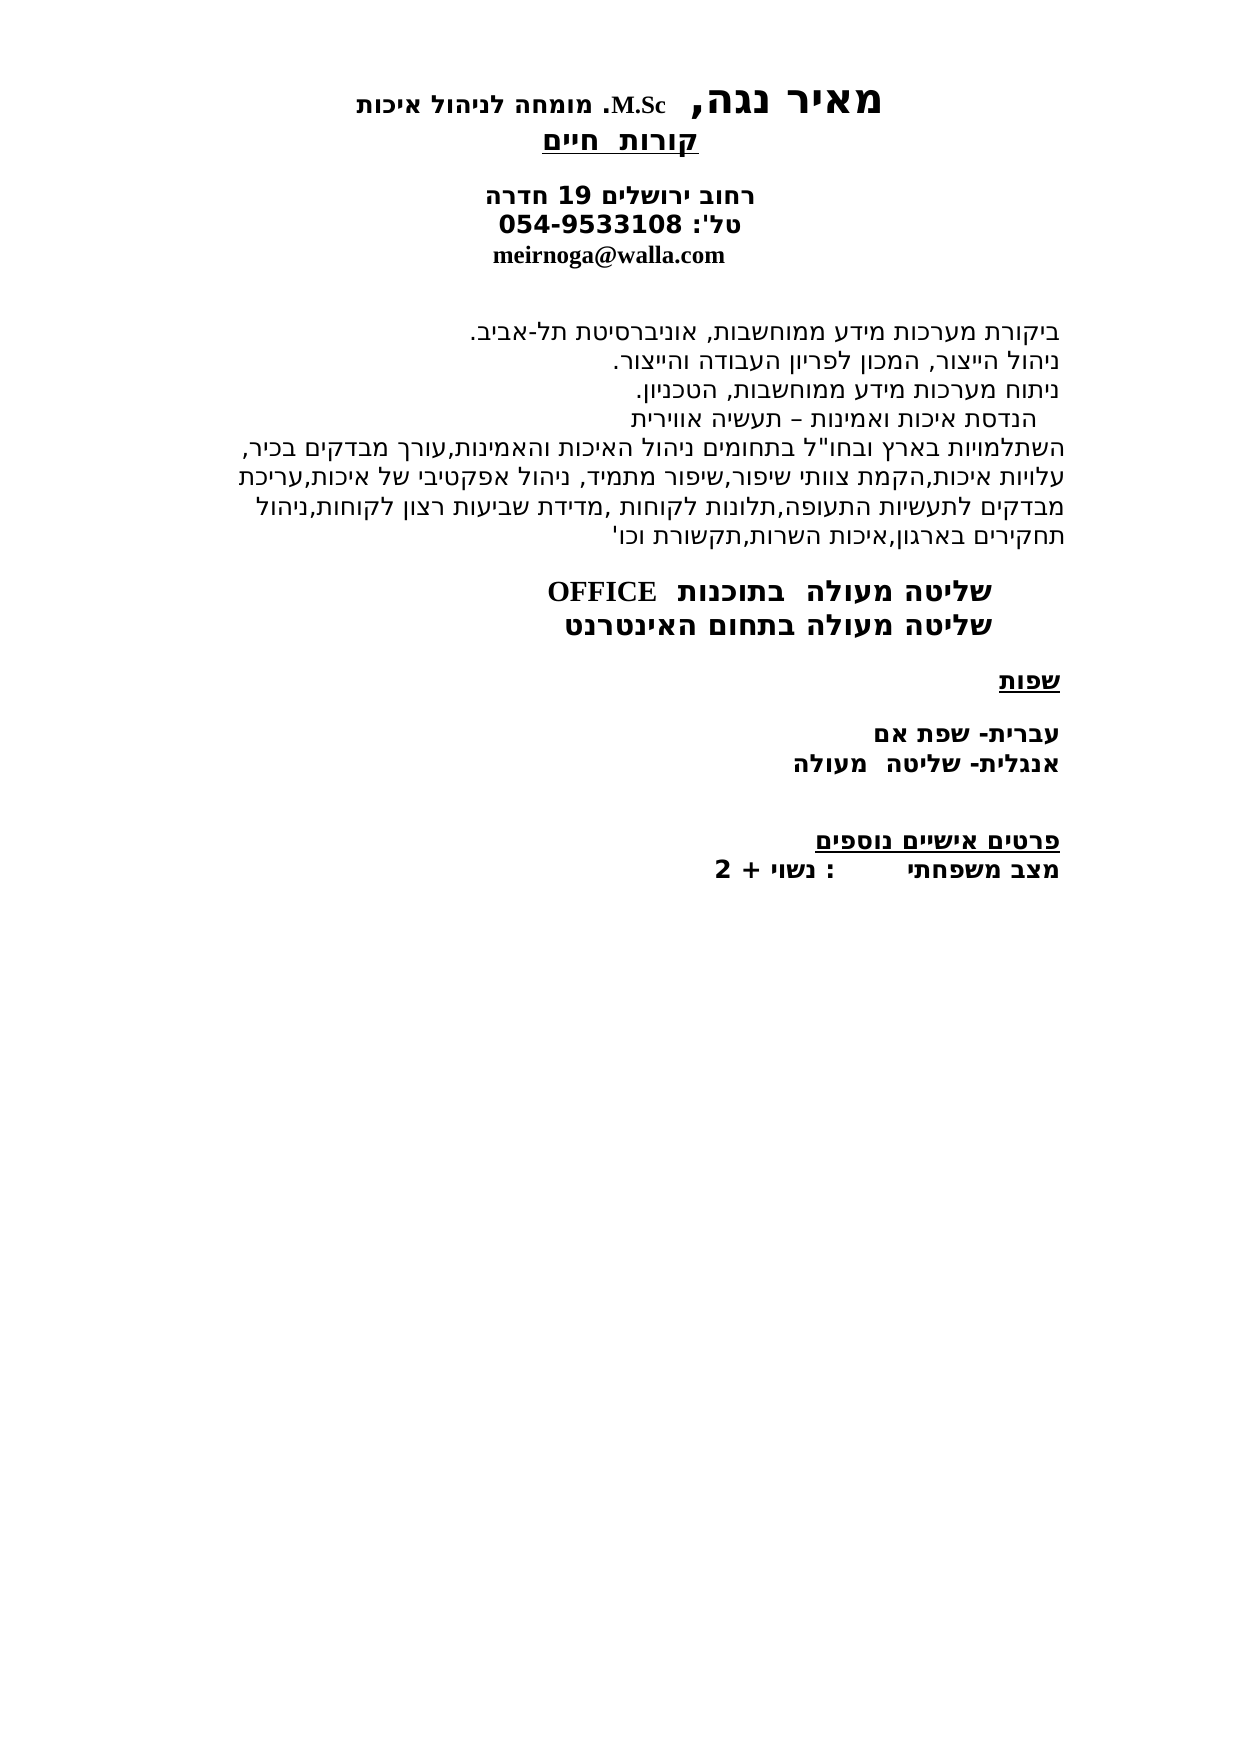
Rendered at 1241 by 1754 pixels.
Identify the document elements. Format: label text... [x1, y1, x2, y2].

text ניהול הייצור, המכון לפריון העבודה והייצור. [180, 346, 1125, 375]
text ביקורת מערכות מידע ממוחשבות, אוניברסיטת תל-אביב. [180, 317, 1125, 346]
text מצב משפחתי : נשוי + 2 [180, 855, 1060, 884]
subtitle אנגלית- שליטה מעולה [180, 749, 1060, 778]
text שליטה מעולה בתחום האינטרנט [180, 608, 992, 642]
text פרטים אישיים נוספים [180, 826, 1060, 855]
text שליטה מעולה בתוכנות OFFICE [180, 574, 992, 608]
text ניתוח מערכות מידע ממוחשבות, הטכניון. [180, 375, 1125, 404]
subtitle עברית- שפת אם [180, 719, 1060, 749]
text שפות [180, 666, 1060, 696]
text הנדסת איכות ואמינות – תעשיה אווירית [180, 404, 1125, 433]
text השתלמויות בארץ ובחו"ל בתחומים ניהול האיכות והאמינות,עורך מבדקים בכיר,עלויות איכות,הקמת צוותי שיפור,שיפור מתמיד, ניהול אפקטיבי של איכות,עריכת מבדקים לתעשיות התעופה,תלונות לקוחות ,מדידת שביעות רצון לקוחות,ניהול תחקירים בארגון,איכות השרות,תקשורת וכו' [180, 433, 1066, 550]
